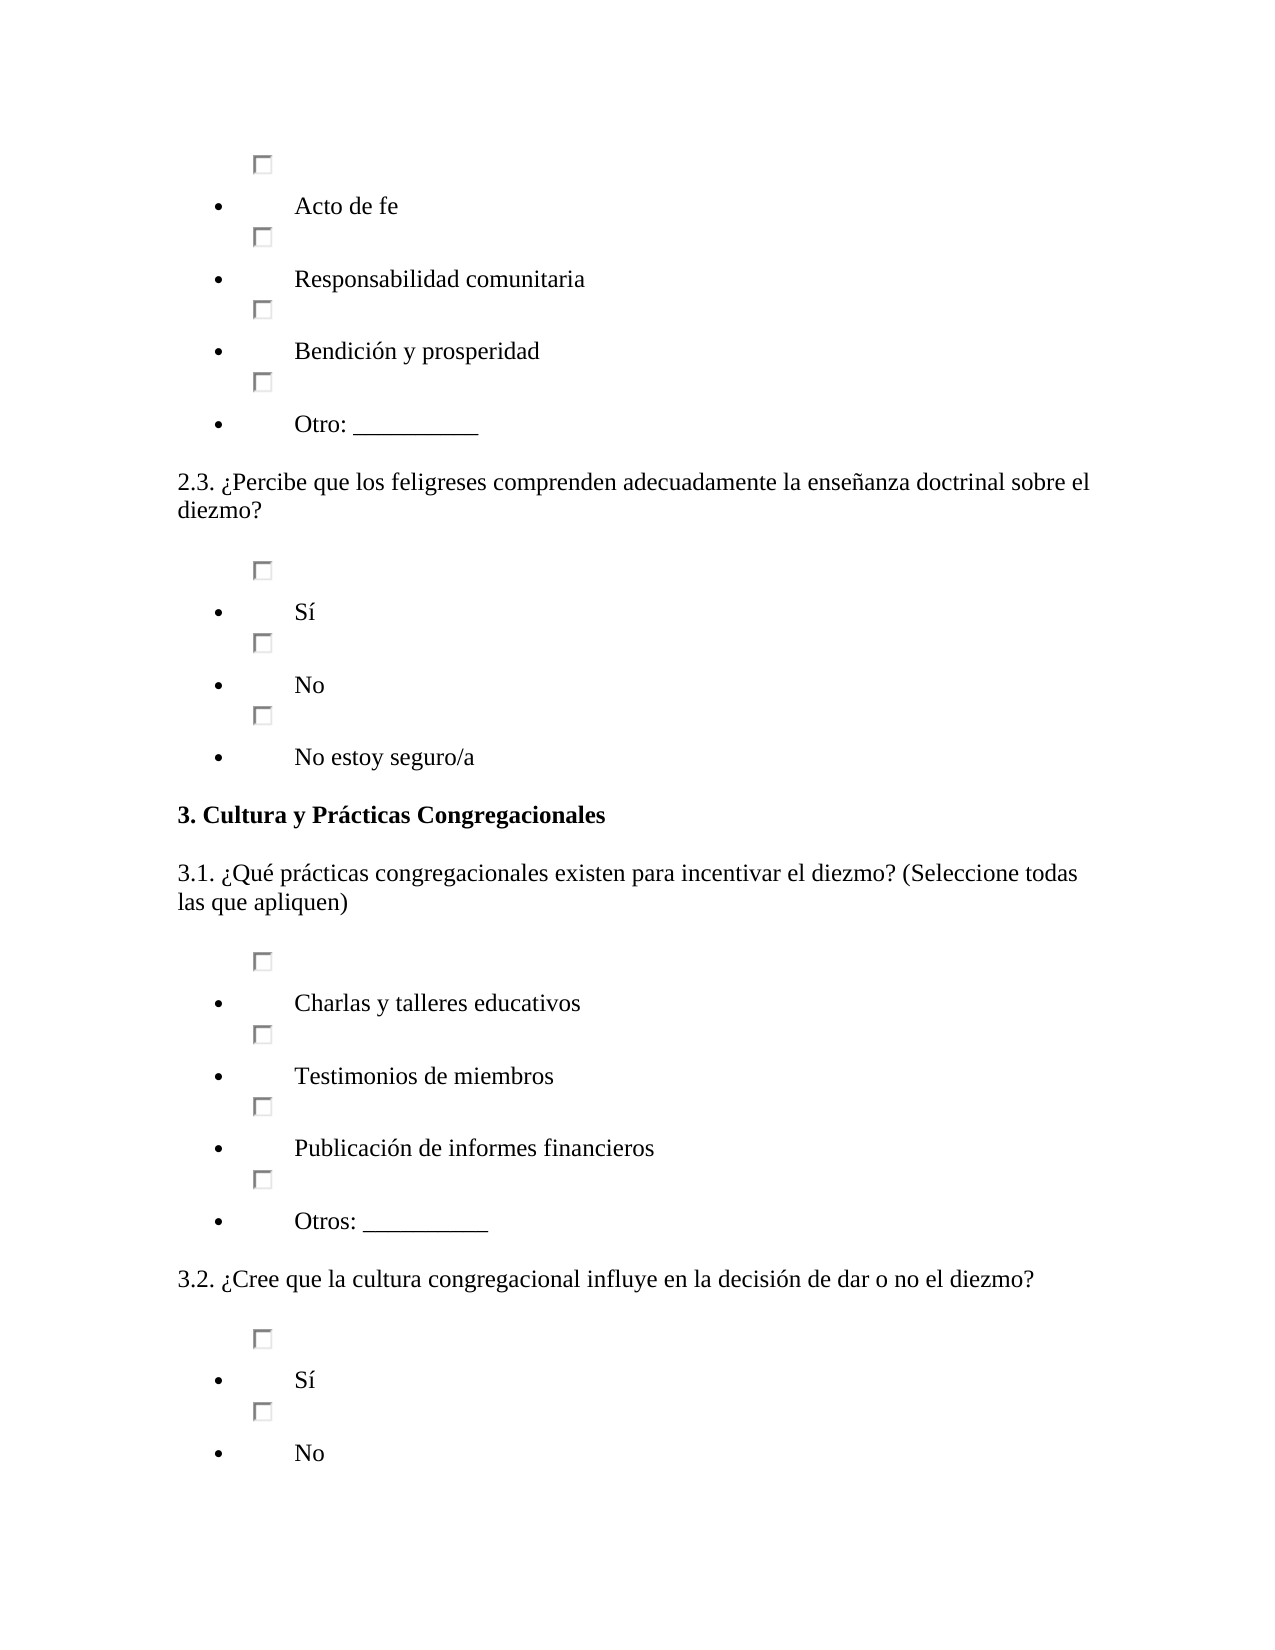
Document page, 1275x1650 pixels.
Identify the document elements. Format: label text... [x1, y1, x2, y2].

list Sí [215, 1322, 1098, 1394]
list Charlas y talleres educativos [215, 945, 1098, 1017]
text 2.3. ¿Percibe que los feligreses comprenden adecuadamente la enseñanza doctrinal sobre el diezmo? [177, 467, 1098, 524]
text 3.2. ¿Cree que la cultura congregacional influye en la decisión de dar o no el diezmo? [177, 1264, 1098, 1293]
list Acto de fe [215, 148, 1098, 220]
list Testimonios de miembros [215, 1017, 1098, 1090]
list Otros: __________ [215, 1162, 1098, 1235]
text 3. Cultura y Prácticas Congregacionales [177, 800, 1098, 829]
list Publicación de informes financieros [215, 1090, 1098, 1162]
list No [215, 1394, 1098, 1467]
list Bendición y prosperidad [215, 293, 1098, 365]
list No [215, 626, 1098, 698]
list Otro: __________ [215, 365, 1098, 438]
list Responsabilidad comunitaria [215, 220, 1098, 293]
list Sí [215, 553, 1098, 626]
list No estoy seguro/a [215, 698, 1098, 771]
text 3.1. ¿Qué prácticas congregacionales existen para incentivar el diezmo? (Seleccione todas las que apliquen) [177, 858, 1098, 916]
